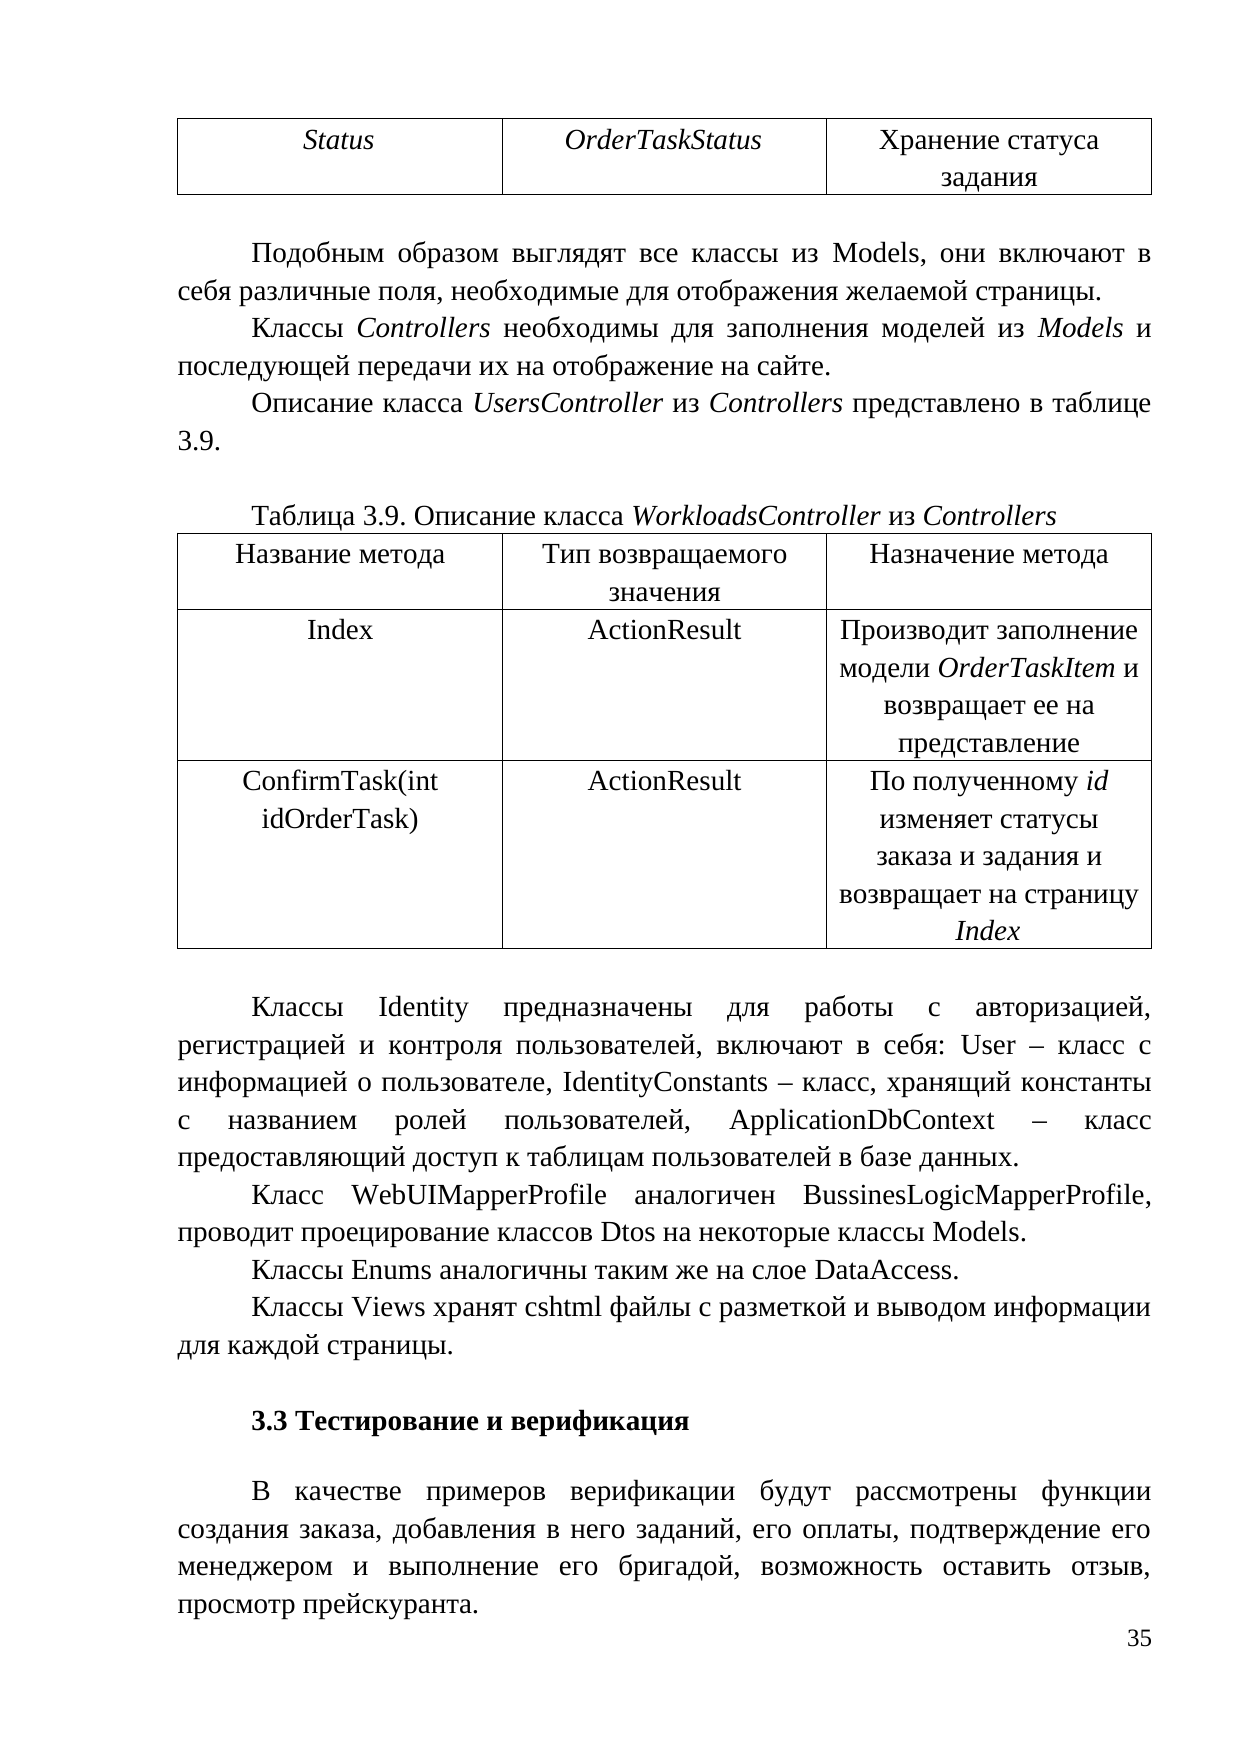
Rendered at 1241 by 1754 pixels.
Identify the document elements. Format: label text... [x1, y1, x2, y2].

table_cell Хранение статуса задания [827, 119, 1151, 194]
table_cell OrderTaskStatus [503, 119, 826, 194]
table_cell ConfirmTask(int idOrderTask) [178, 761, 502, 948]
text Класс WebUIMapperProfile аналогичен BussinesLogicMapperProfile, проводит проецирование классов Dtos на некоторые классы Models. [177, 1174, 1152, 1249]
list Описание класса UsersController из Controllers представлено в таблице 3.9. [177, 383, 1152, 458]
text В качестве примеров верификации будут рассмотрены функции создания заказа, добавления в него заданий, его оплаты, подтверждение его менеджером и выполнение его бригадой, возможность оставить отзыв, просмотр прейскуранта. [177, 1471, 1152, 1621]
text Классы Enums аналогичны таким же на слое DataAccess. [177, 1249, 1152, 1287]
subtitle 3.3 Тестирование и верификация [177, 1403, 1152, 1437]
list Таблица 3.9. Описание класса WorkloadsController из Controllers [177, 495, 1152, 533]
table_header Назначение метода [827, 534, 1151, 609]
table_cell ActionResult [503, 610, 826, 760]
table_header Тип возвращаемого значения [503, 534, 826, 609]
table_cell ActionResult [503, 761, 826, 948]
table_cell Производит заполнение модели OrderTaskItem и возвращает ее на представление [827, 610, 1151, 760]
table_cell По полученному id изменяет статусы заказа и задания и возвращает на страницу Index [827, 761, 1151, 948]
list Подобным образом выглядят все классы из Models, они включают в себя различные поля, необходимые для отображения желаемой страницы. [177, 233, 1152, 308]
table_cell Index [178, 610, 502, 760]
table_header Название метода [178, 534, 502, 609]
list Классы Controllers необходимы для заполнения моделей из Models и последующей передачи их на отображение на сайте. [177, 308, 1152, 383]
text Классы Views хранят cshtml файлы с разметкой и выводом информации для каждой страницы. [177, 1287, 1152, 1362]
text Классы Identity предназначены для работы с авторизацией, регистрацией и контроля пользователей, включают в себя: User – класс с информацией о пользователе, IdentityConstants – класс, хранящий константы с названием ролей пользователей, ApplicationDbContext – класс предоставляющий доступ к таблицам пользователей в базе данных. [177, 987, 1152, 1174]
table_cell Status [178, 119, 502, 194]
